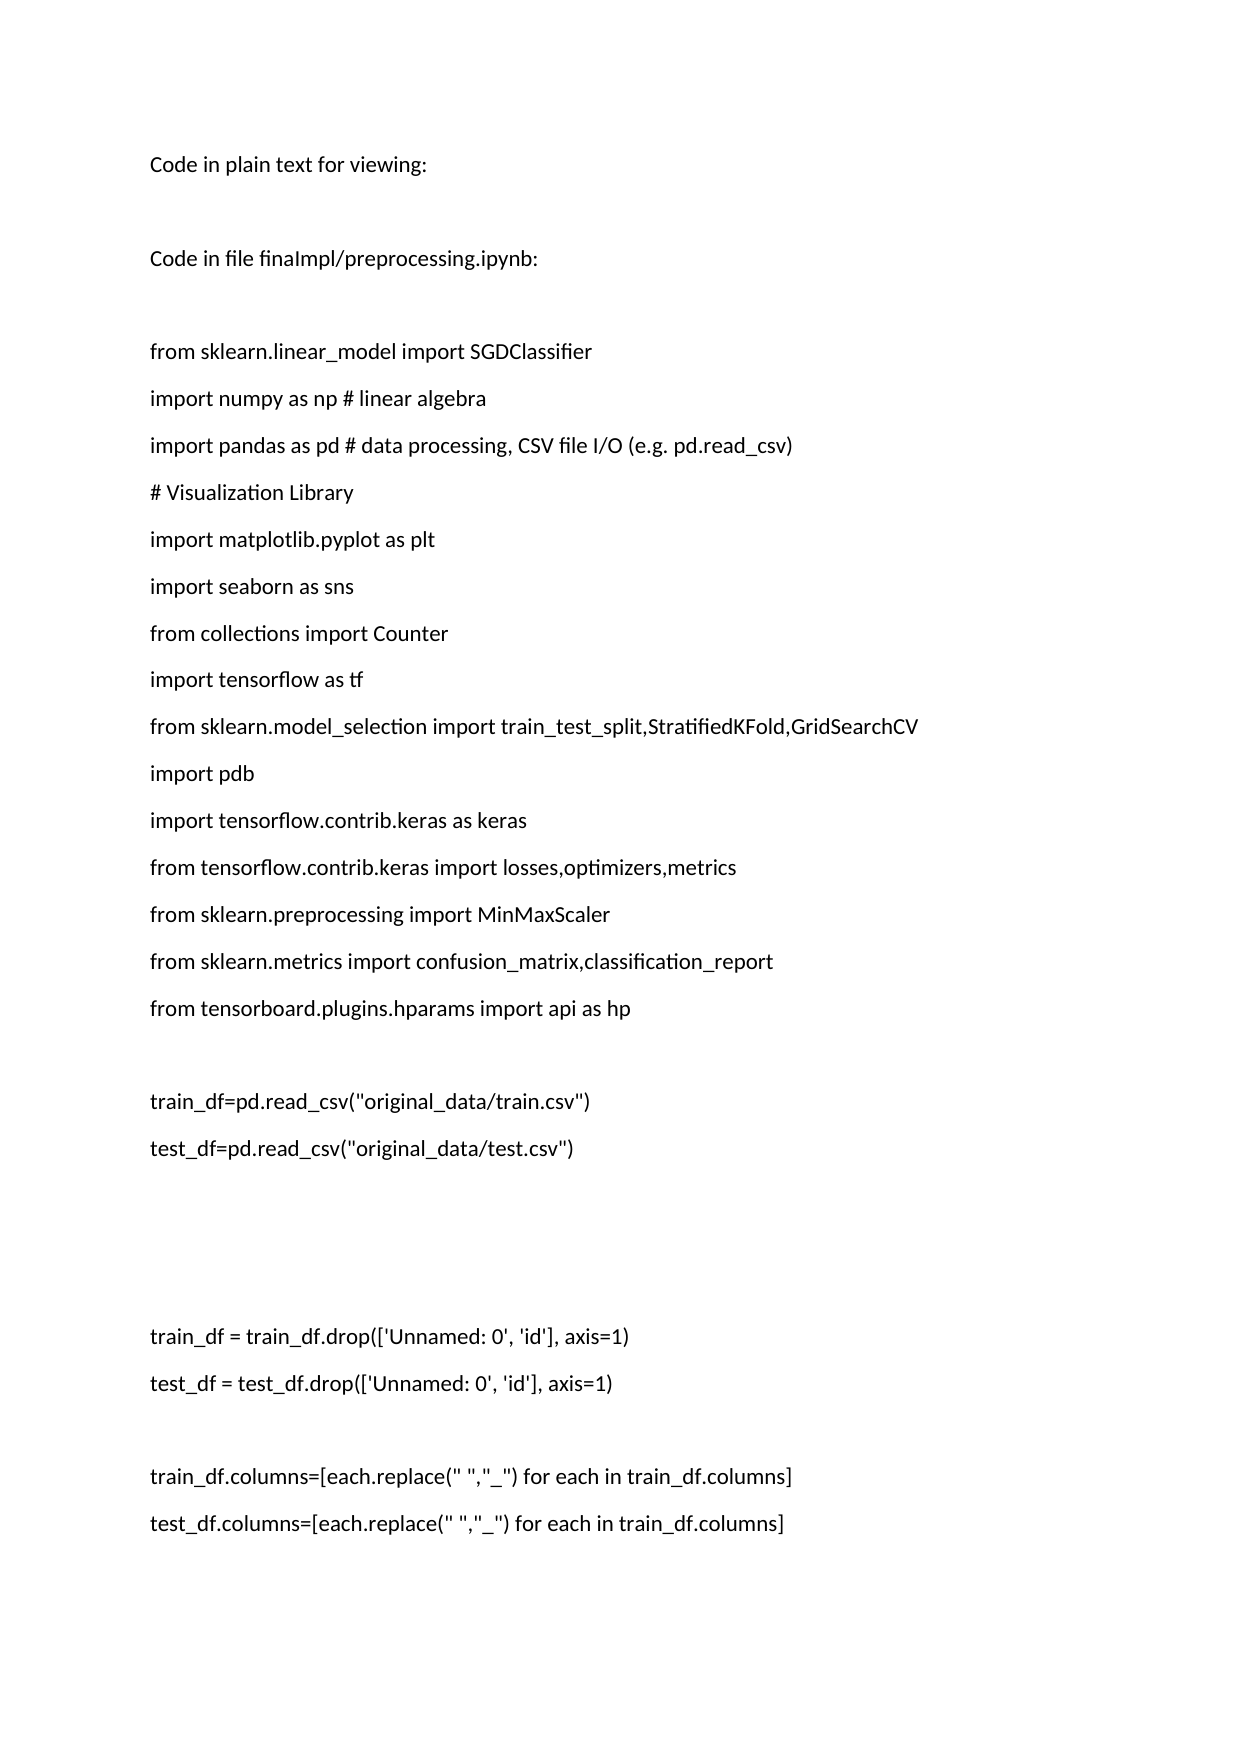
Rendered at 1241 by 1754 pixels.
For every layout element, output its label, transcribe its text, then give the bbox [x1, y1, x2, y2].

text test_df = test_df.drop(['Unnamed: 0', 'id'], axis=1) [150, 1369, 1090, 1397]
text import tensorflow as tf [150, 666, 1090, 694]
text import matplotlib.pyplot as plt [150, 525, 1090, 553]
text from sklearn.metrics import confusion_matrix,classification_report [150, 947, 1090, 975]
text from sklearn.preprocessing import MinMaxScaler [150, 900, 1090, 928]
text train_df.columns=[each.replace(" ","_") for each in train_df.columns] [150, 1462, 1090, 1491]
text Code in file finaImpl/preprocessing.ipynb: [150, 244, 1090, 272]
text import pdb [150, 759, 1090, 787]
text Code in plain text for viewing: [150, 150, 1090, 178]
text test_df=pd.read_csv("original_data/test.csv") [150, 1134, 1090, 1162]
text from tensorboard.plugins.hparams import api as hp [150, 994, 1090, 1022]
text test_df.columns=[each.replace(" ","_") for each in train_df.columns] [150, 1509, 1090, 1537]
text import pandas as pd # data processing, CSV file I/O (e.g. pd.read_csv) [150, 431, 1090, 459]
text # Visualization Library [150, 478, 1090, 506]
text import seaborn as sns [150, 572, 1090, 600]
text import numpy as np # linear algebra [150, 384, 1090, 412]
text train_df=pd.read_csv("original_data/train.csv") [150, 1087, 1090, 1116]
text from sklearn.linear_model import SGDClassifier [150, 337, 1090, 366]
text from sklearn.model_selection import train_test_split,StratifiedKFold,GridSearchCV [150, 712, 1090, 741]
text import tensorflow.contrib.keras as keras [150, 806, 1090, 834]
text train_df = train_df.drop(['Unnamed: 0', 'id'], axis=1) [150, 1322, 1090, 1350]
text from collections import Counter [150, 619, 1090, 647]
text from tensorflow.contrib.keras import losses,optimizers,metrics [150, 853, 1090, 881]
